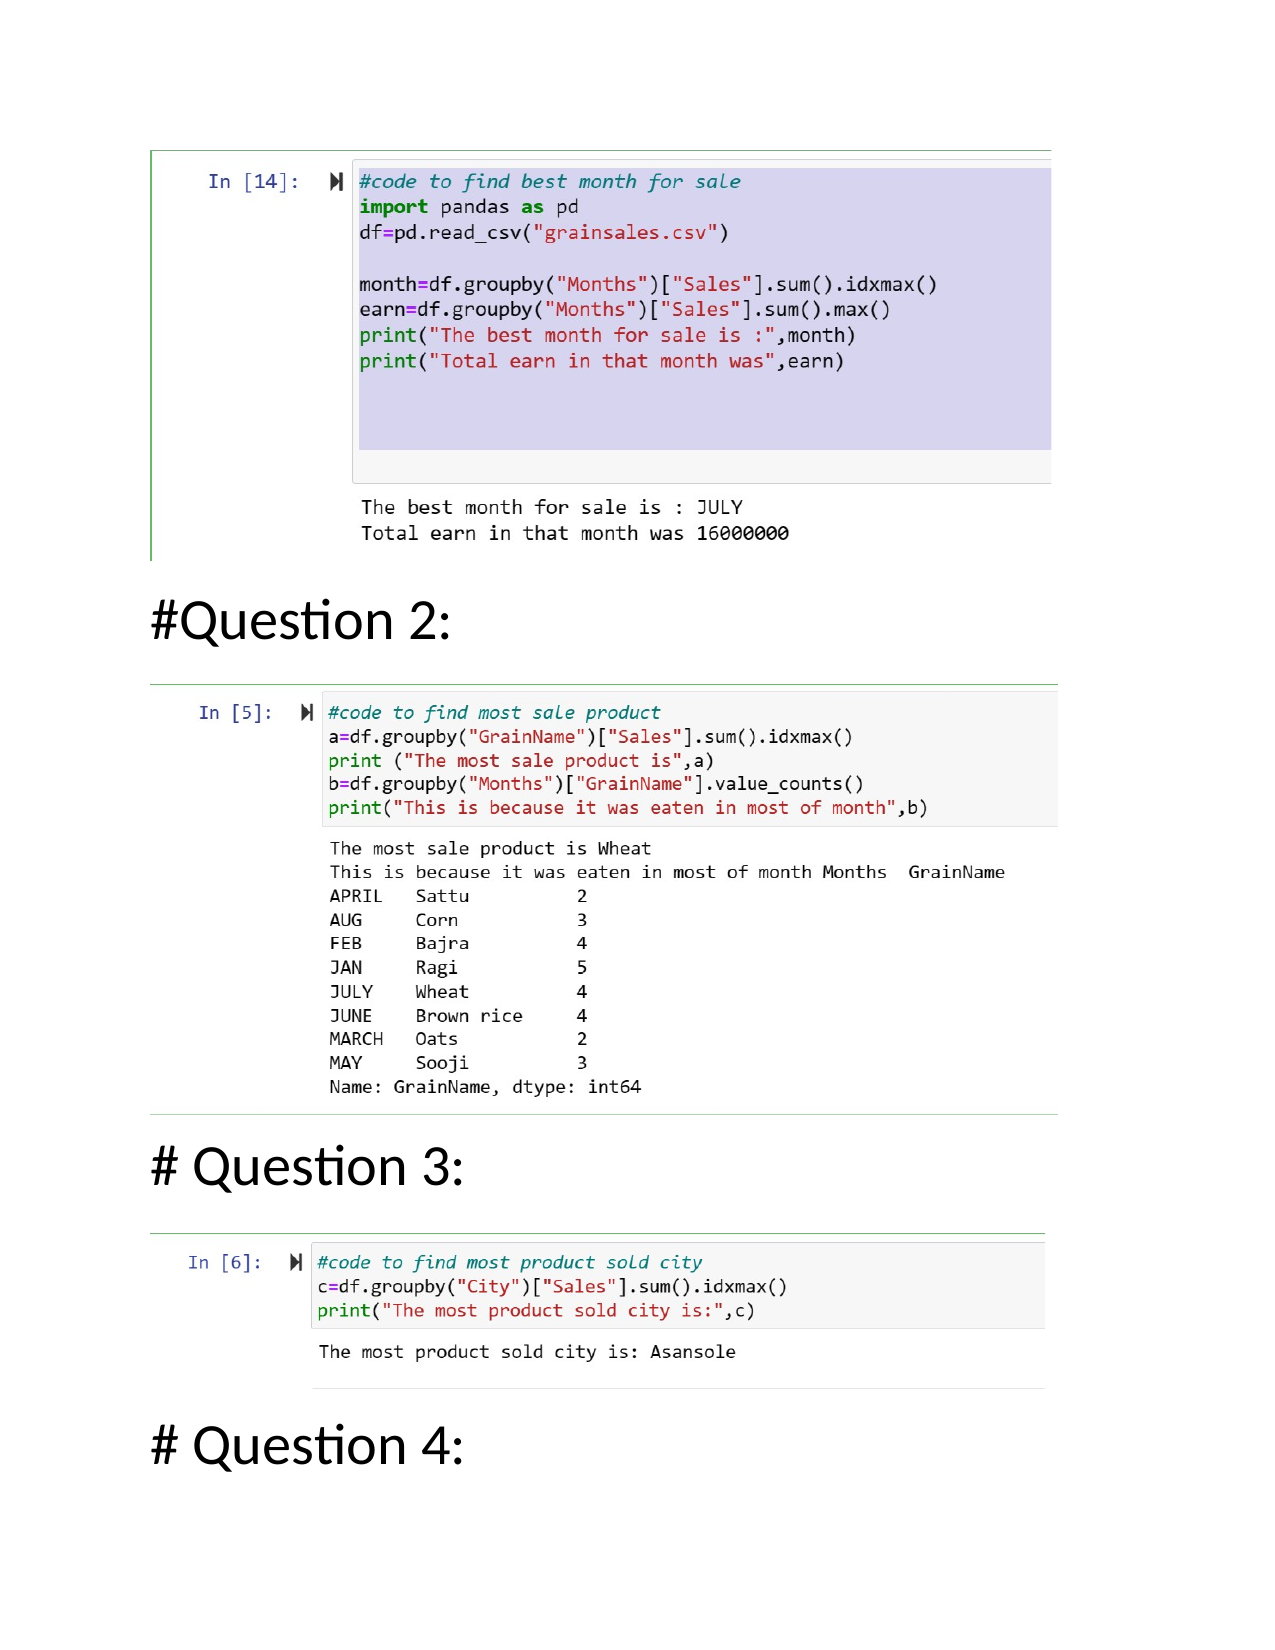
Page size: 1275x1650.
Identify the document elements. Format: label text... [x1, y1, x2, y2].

picture [150, 150, 1052, 561]
picture [150, 684, 1058, 1115]
picture [150, 1233, 1046, 1389]
subtitle #Question 2: [150, 583, 1096, 653]
